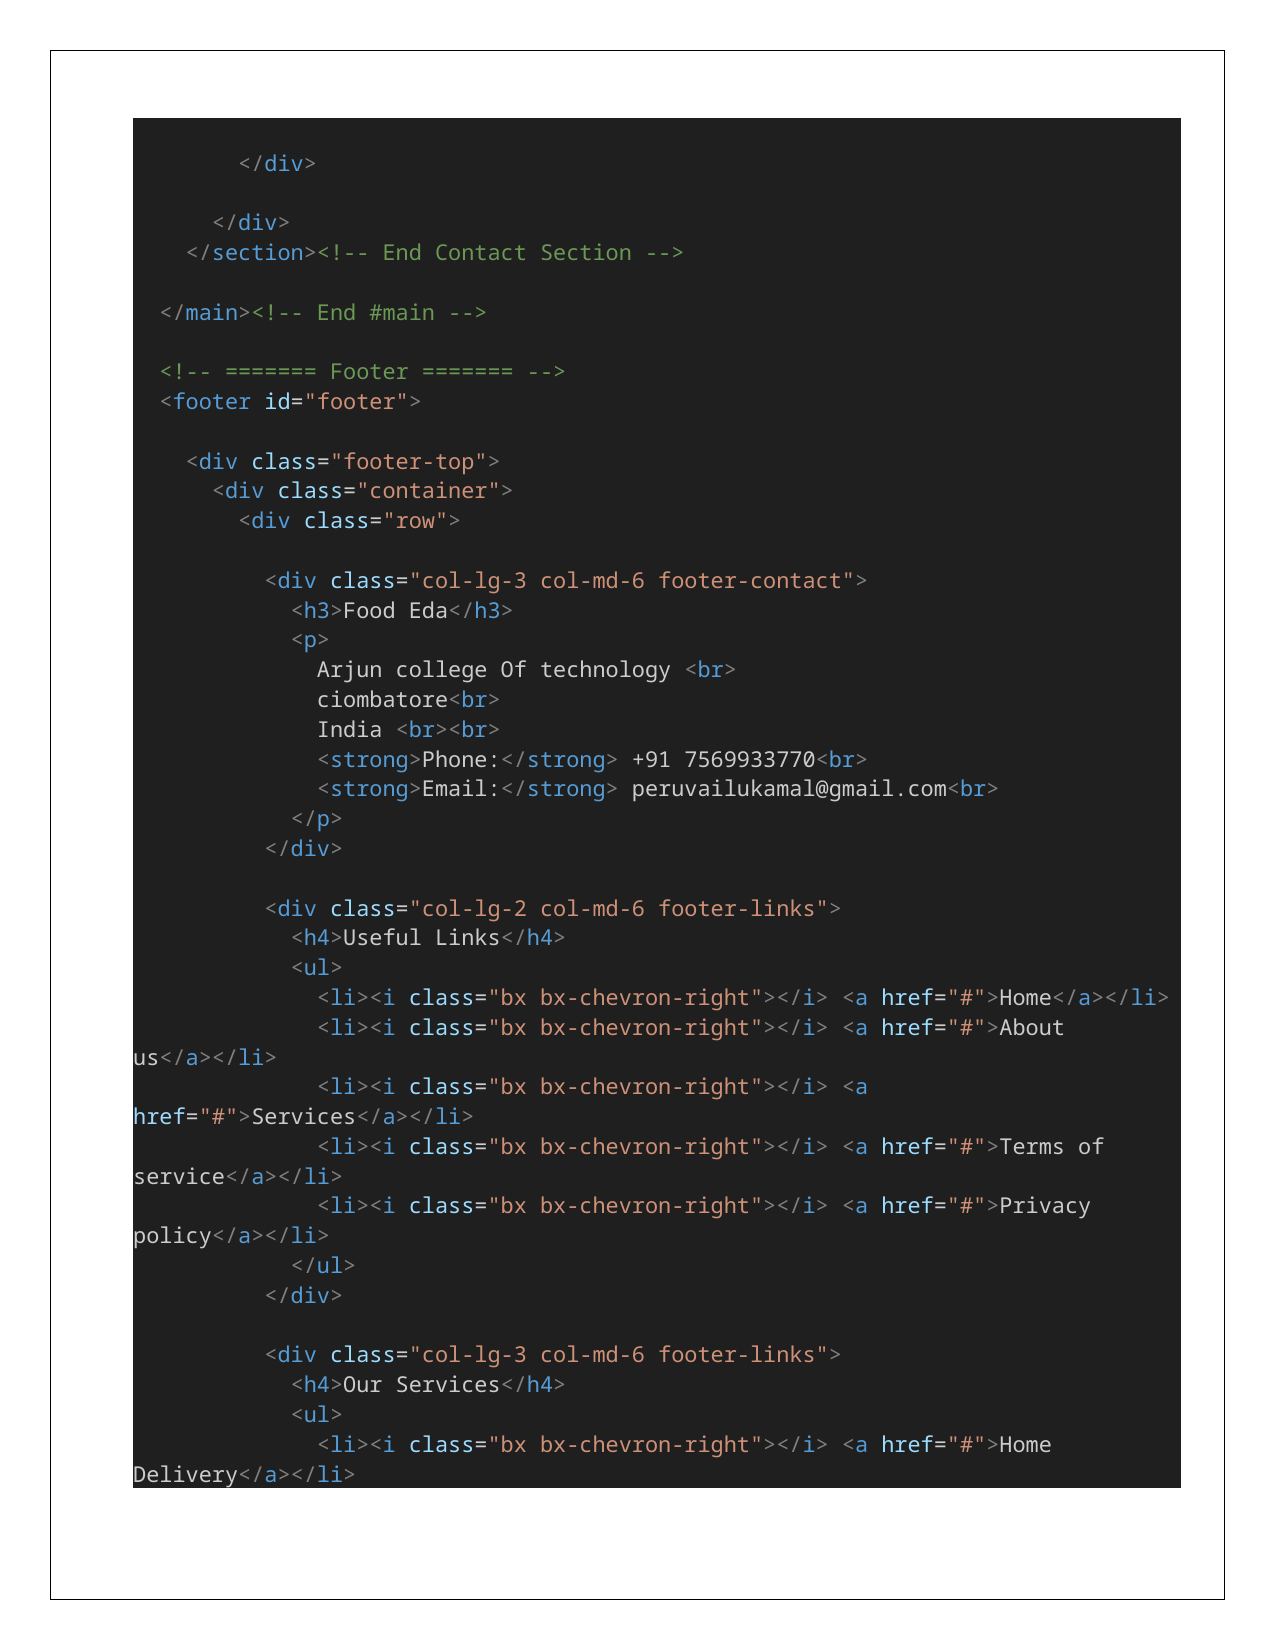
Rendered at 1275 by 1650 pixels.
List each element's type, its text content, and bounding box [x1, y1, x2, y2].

text India <br><br> [133, 714, 1181, 744]
text <!-- ======= Footer ======= --> [133, 356, 1181, 386]
text </ul> [133, 1250, 1181, 1280]
text <strong>Email:</strong> peruvailukamal@gmail.com<br> [133, 773, 1181, 803]
text <p> [133, 624, 1181, 654]
text <div class="col-lg-2 col-md-6 footer-links"> [133, 893, 1181, 922]
text Arjun college Of technology <br> [133, 654, 1181, 684]
text <li><i class="bx bx-chevron-right"></i> <a href="#">Privacy policy</a></li> [133, 1191, 1181, 1250]
text </div> [133, 833, 1181, 863]
text <h4>Our Services</h4> [133, 1369, 1181, 1399]
text <li><i class="bx bx-chevron-right"></i> <a href="#">About us</a></li> [133, 1012, 1181, 1071]
text ciombatore<br> [133, 684, 1181, 714]
text </p> [133, 803, 1181, 833]
text </div> [133, 148, 1181, 178]
text </main><!-- End #main --> [133, 297, 1181, 327]
text </div> [133, 207, 1181, 237]
text </section><!-- End Contact Section --> [133, 237, 1181, 267]
text <footer id="footer"> [133, 386, 1181, 416]
text <div class="col-lg-3 col-md-6 footer-links"> [133, 1339, 1181, 1369]
text <div class="footer-top"> [133, 446, 1181, 476]
text <h4>Useful Links</h4> [133, 922, 1181, 952]
text <li><i class="bx bx-chevron-right"></i> <a href="#">Services</a></li> [133, 1071, 1181, 1131]
text <div class="container"> [133, 476, 1181, 505]
text <div class="col-lg-3 col-md-6 footer-contact"> [133, 565, 1181, 595]
text <div class="row"> [133, 505, 1181, 535]
text </div> [133, 1280, 1181, 1310]
text <ul> [133, 952, 1181, 982]
text <li><i class="bx bx-chevron-right"></i> <a href="#">Terms of service</a></li> [133, 1131, 1181, 1191]
text <li><i class="bx bx-chevron-right"></i> <a href="#">Home</a></li> [133, 982, 1181, 1012]
text <strong>Phone:</strong> +91 7569933770<br> [133, 744, 1181, 773]
text <li><i class="bx bx-chevron-right"></i> <a href="#">Home Delivery</a></li> [133, 1429, 1181, 1488]
text <ul> [133, 1399, 1181, 1429]
text <h3>Food Eda</h3> [133, 595, 1181, 624]
